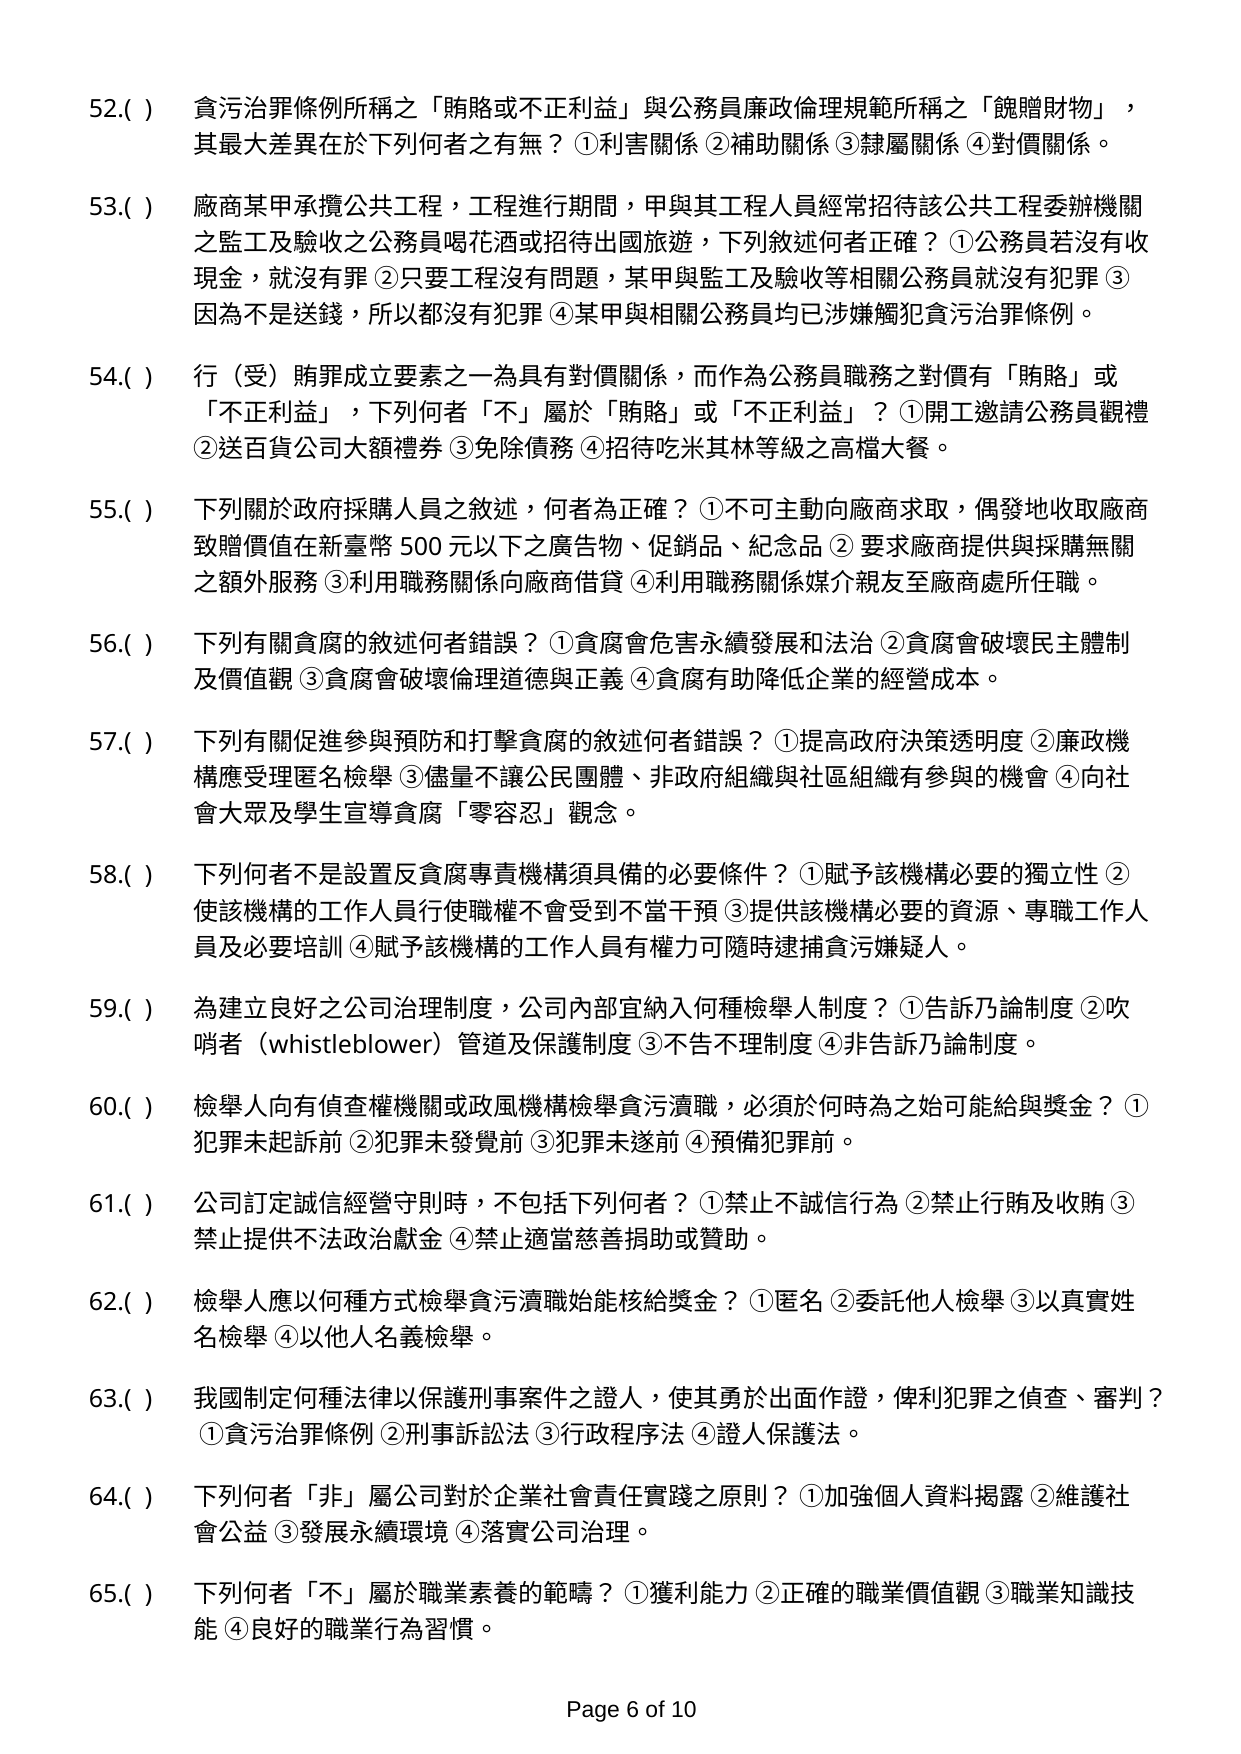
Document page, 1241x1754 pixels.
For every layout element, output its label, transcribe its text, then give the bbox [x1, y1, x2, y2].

list 為建立良好之公司治理制度，公司內部宜納入何種檢舉人制度？ ①告訴乃論制度 ②吹哨者（whistleblower）管道及保護制度 ③不告不理制度 ④非告訴乃論制度。 [89, 989, 1152, 1061]
list 廠商某甲承攬公共工程，工程進行期間，甲與其工程人員經常招待該公共工程委辦機關之監工及驗收之公務員喝花酒或招待出國旅遊，下列敘述何者正確？ ①公務員若沒有收現金，就沒有罪 ②只要工程沒有問題，某甲與監工及驗收等相關公務員就沒有犯罪 ③因為不是送錢，所以都沒有犯罪 ④某甲與相關公務員均已涉嫌觸犯貪污治罪條例。 [89, 186, 1152, 331]
list 公司訂定誠信經營守則時，不包括下列何者？ ①禁止不誠信行為 ②禁止行賄及收賄 ③禁止提供不法政治獻金 ④禁止適當慈善捐助或贊助。 [89, 1184, 1152, 1256]
list 下列有關促進參與預防和打擊貪腐的敘述何者錯誤？ ①提高政府決策透明度 ②廉政機構應受理匿名檢舉 ③儘量不讓公民團體、非政府組織與社區組織有參與的機會 ④向社會大眾及學生宣導貪腐「零容忍」觀念。 [89, 721, 1152, 830]
list 下列何者「不」屬於職業素養的範疇？ ①獲利能力 ②正確的職業價值觀 ③職業知識技能 ④良好的職業行為習慣。 [89, 1574, 1152, 1646]
list 下列何者「非」屬公司對於企業社會責任實踐之原則？ ①加強個人資料揭露 ②維護社會公益 ③發展永續環境 ④落實公司治理。 [89, 1476, 1152, 1549]
list 檢舉人向有偵查權機關或政風機構檢舉貪污瀆職，必須於何時為之始可能給與獎金？ ①犯罪未起訴前 ②犯罪未發覺前 ③犯罪未遂前 ④預備犯罪前。 [89, 1086, 1152, 1159]
list 檢舉人應以何種方式檢舉貪污瀆職始能核給獎金？ ①匿名 ②委託他人檢舉 ③以真實姓名檢舉 ④以他人名義檢舉。 [89, 1281, 1152, 1354]
list 下列關於政府採購人員之敘述，何者為正確？ ①不可主動向廠商求取，偶發地收取廠商致贈價值在新臺幣 500 元以下之廣告物、促銷品、紀念品 ② 要求廠商提供與採購無關之額外服務 ③利用職務關係向廠商借貸 ④利用職務關係媒介親友至廠商處所任職。 [89, 490, 1152, 599]
list 貪污治罪條例所稱之「賄賂或不正利益」與公務員廉政倫理規範所稱之「餽贈財物」，其最大差異在於下列何者之有無？ ①利害關係 ②補助關係 ③隸屬關係 ④對價關係。 [89, 89, 1152, 161]
list 下列有關貪腐的敘述何者錯誤？ ①貪腐會危害永續發展和法治 ②貪腐會破壞民主體制及價值觀 ③貪腐會破壞倫理道德與正義 ④貪腐有助降低企業的經營成本。 [89, 624, 1152, 696]
list 行（受）賄罪成立要素之一為具有對價關係，而作為公務員職務之對價有「賄賂」或「不正利益」，下列何者「不」屬於「賄賂」或「不正利益」？ ①開工邀請公務員觀禮 ②送百貨公司大額禮券 ③免除債務 ④招待吃米其林等級之高檔大餐。 [89, 356, 1152, 465]
list 我國制定何種法律以保護刑事案件之證人，使其勇於出面作證，俾利犯罪之偵查、審判？ ①貪污治罪條例 ②刑事訴訟法 ③行政程序法 ④證人保護法。 [89, 1379, 1152, 1451]
list 下列何者不是設置反貪腐專責機構須具備的必要條件？ ①賦予該機構必要的獨立性 ②使該機構的工作人員行使職權不會受到不當干預 ③提供該機構必要的資源、專職工作人員及必要培訓 ④賦予該機構的工作人員有權力可隨時逮捕貪污嫌疑人。 [89, 855, 1152, 964]
